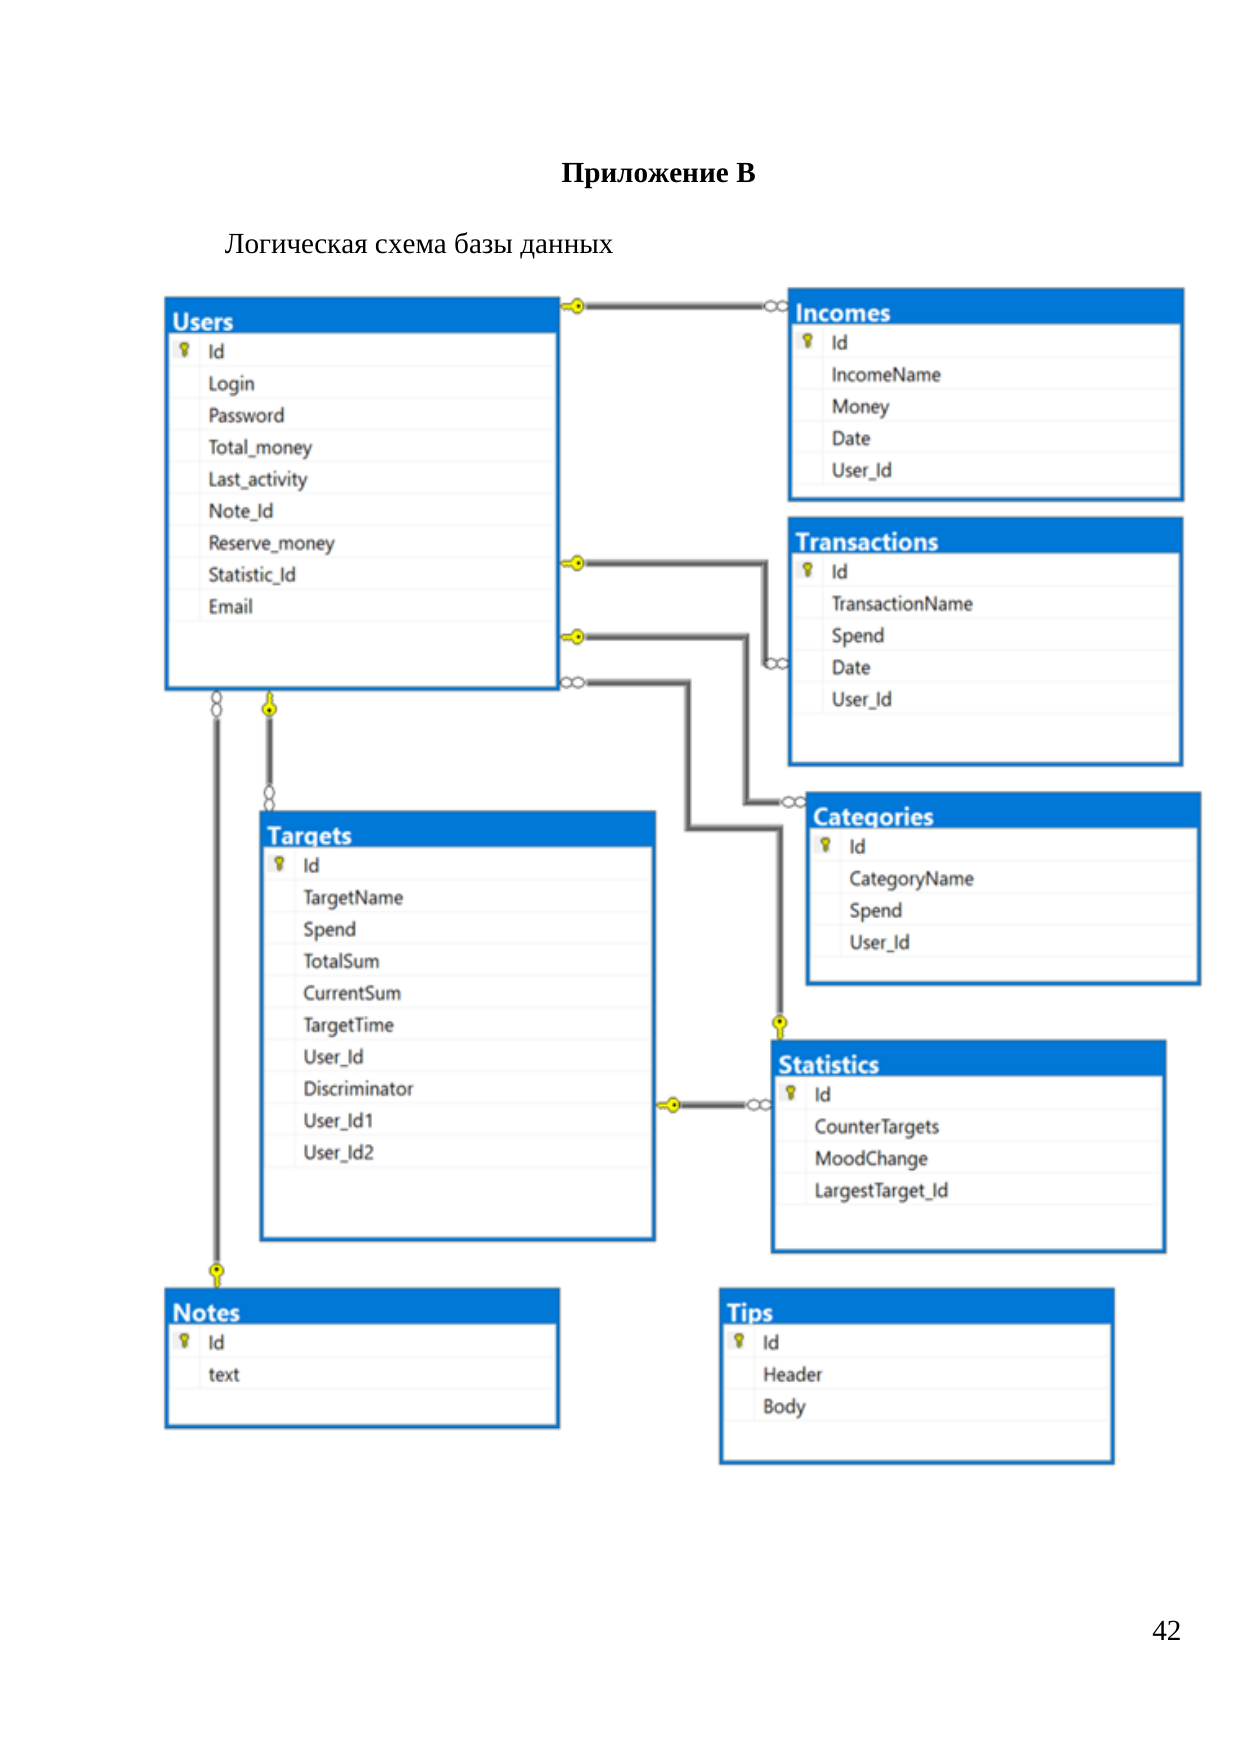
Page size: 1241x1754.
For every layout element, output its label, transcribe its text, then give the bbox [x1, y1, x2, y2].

text Приложение В [136, 156, 1181, 189]
picture [135, 260, 1228, 1524]
text Логическая схема базы данных [136, 227, 1181, 260]
